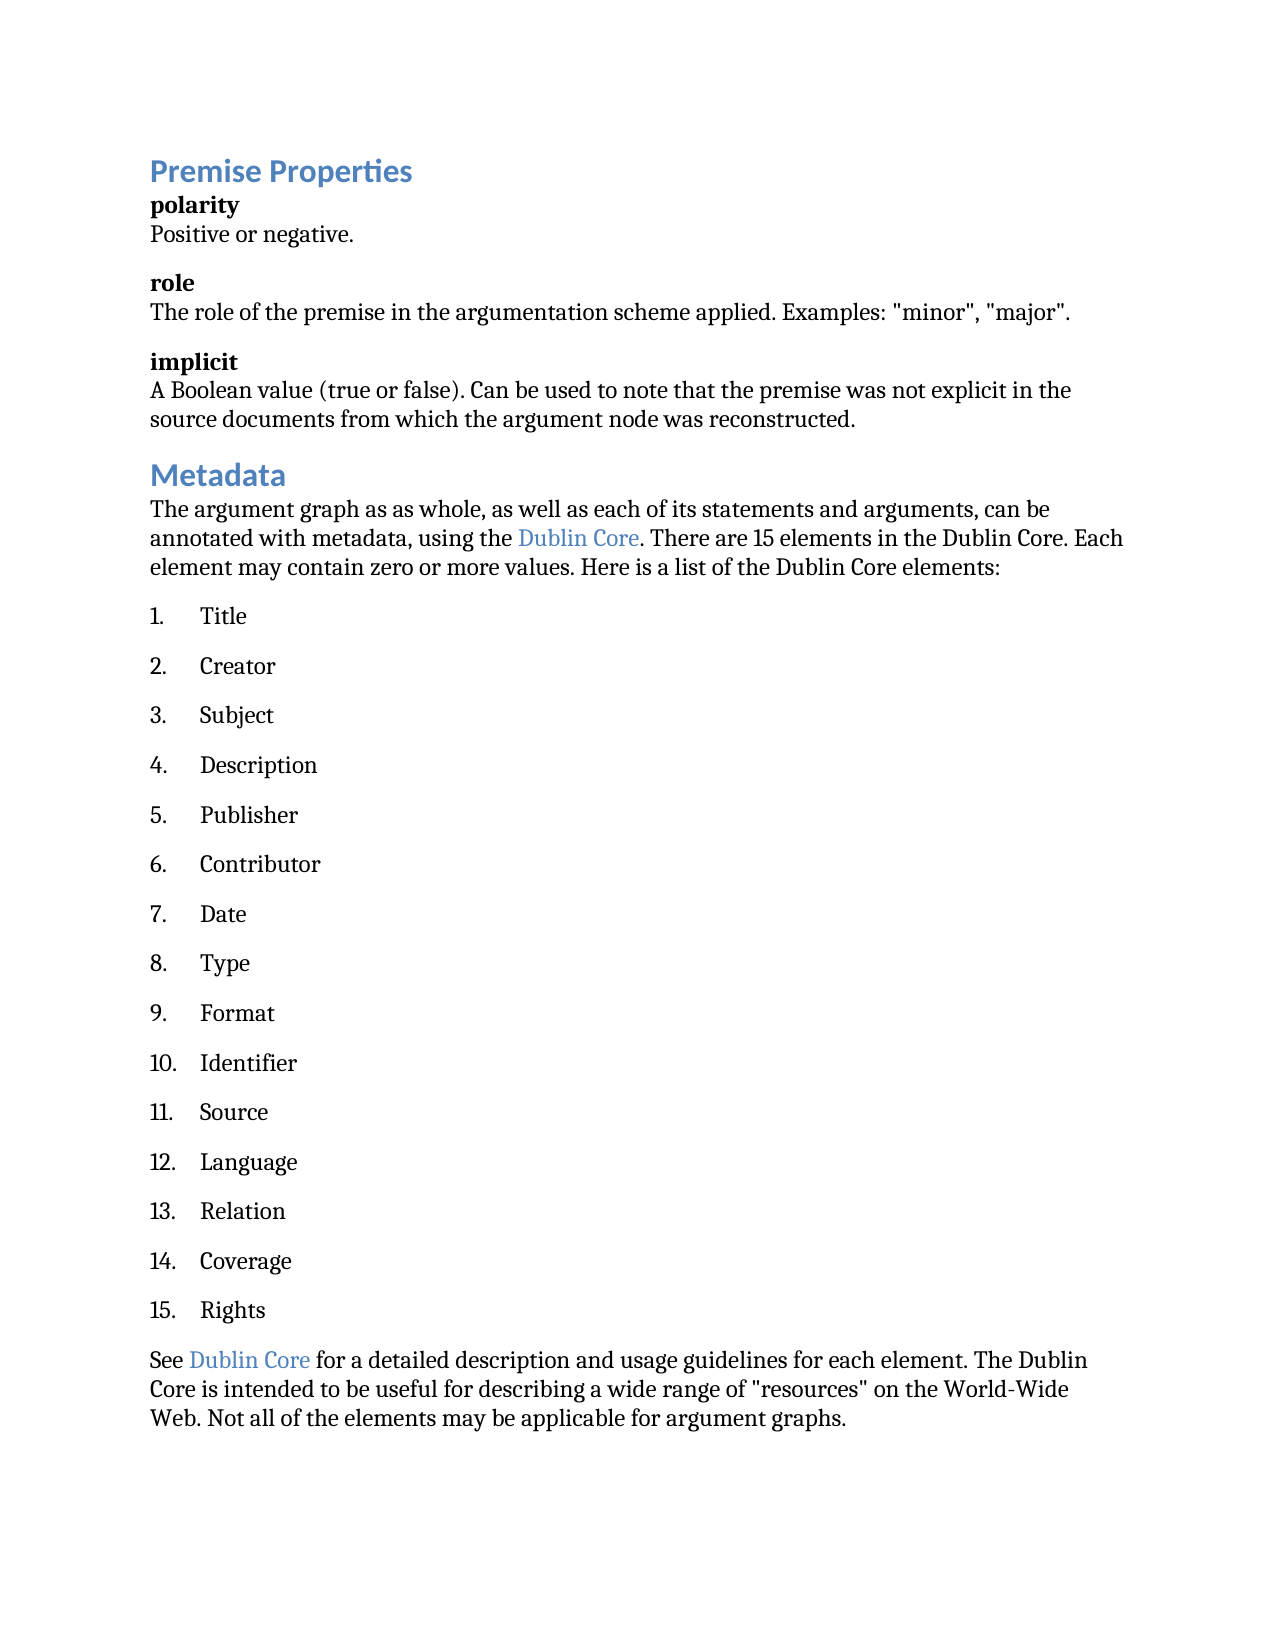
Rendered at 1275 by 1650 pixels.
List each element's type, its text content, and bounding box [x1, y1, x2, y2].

subtitle Metadata [150, 454, 1125, 495]
text role [150, 269, 1125, 298]
text polarity [150, 191, 1125, 219]
text implicit [150, 347, 1125, 376]
list Language [150, 1148, 1125, 1176]
subtitle Premise Properties [150, 150, 1125, 191]
list Format [150, 999, 1125, 1028]
list Source [150, 1098, 1125, 1127]
text The role of the premise in the argumentation scheme applied. Examples: "minor", "major". [150, 298, 1125, 327]
text The argument graph as as whole, as well as each of its statements and arguments, can be annotated with metadata, using the Dublin Core. There are 15 elements in the Dublin Core. Each element may contain zero or more values. Here is a list of the Dublin Core elements: [150, 495, 1125, 581]
list Rights [150, 1296, 1125, 1325]
list Description [150, 751, 1125, 780]
text See Dublin Core for a detailed description and usage guidelines for each element. The Dublin Core is intended to be useful for describing a wide range of "resources" on the World-Wide Web. Not all of the elements may be applicable for argument graphs. [150, 1346, 1125, 1432]
text A Boolean value (true or false). Can be used to note that the premise was not explicit in the source documents from which the argument node was reconstructed. [150, 376, 1125, 434]
list Contributor [150, 850, 1125, 879]
list Subject [150, 701, 1125, 730]
list Type [150, 949, 1125, 978]
list Relation [150, 1197, 1125, 1226]
list Creator [150, 652, 1125, 681]
list Identifier [150, 1048, 1125, 1077]
list Coverage [150, 1247, 1125, 1276]
list Publisher [150, 801, 1125, 829]
list Title [150, 602, 1125, 631]
text Positive or negative. [150, 219, 1125, 248]
list Date [150, 900, 1125, 928]
